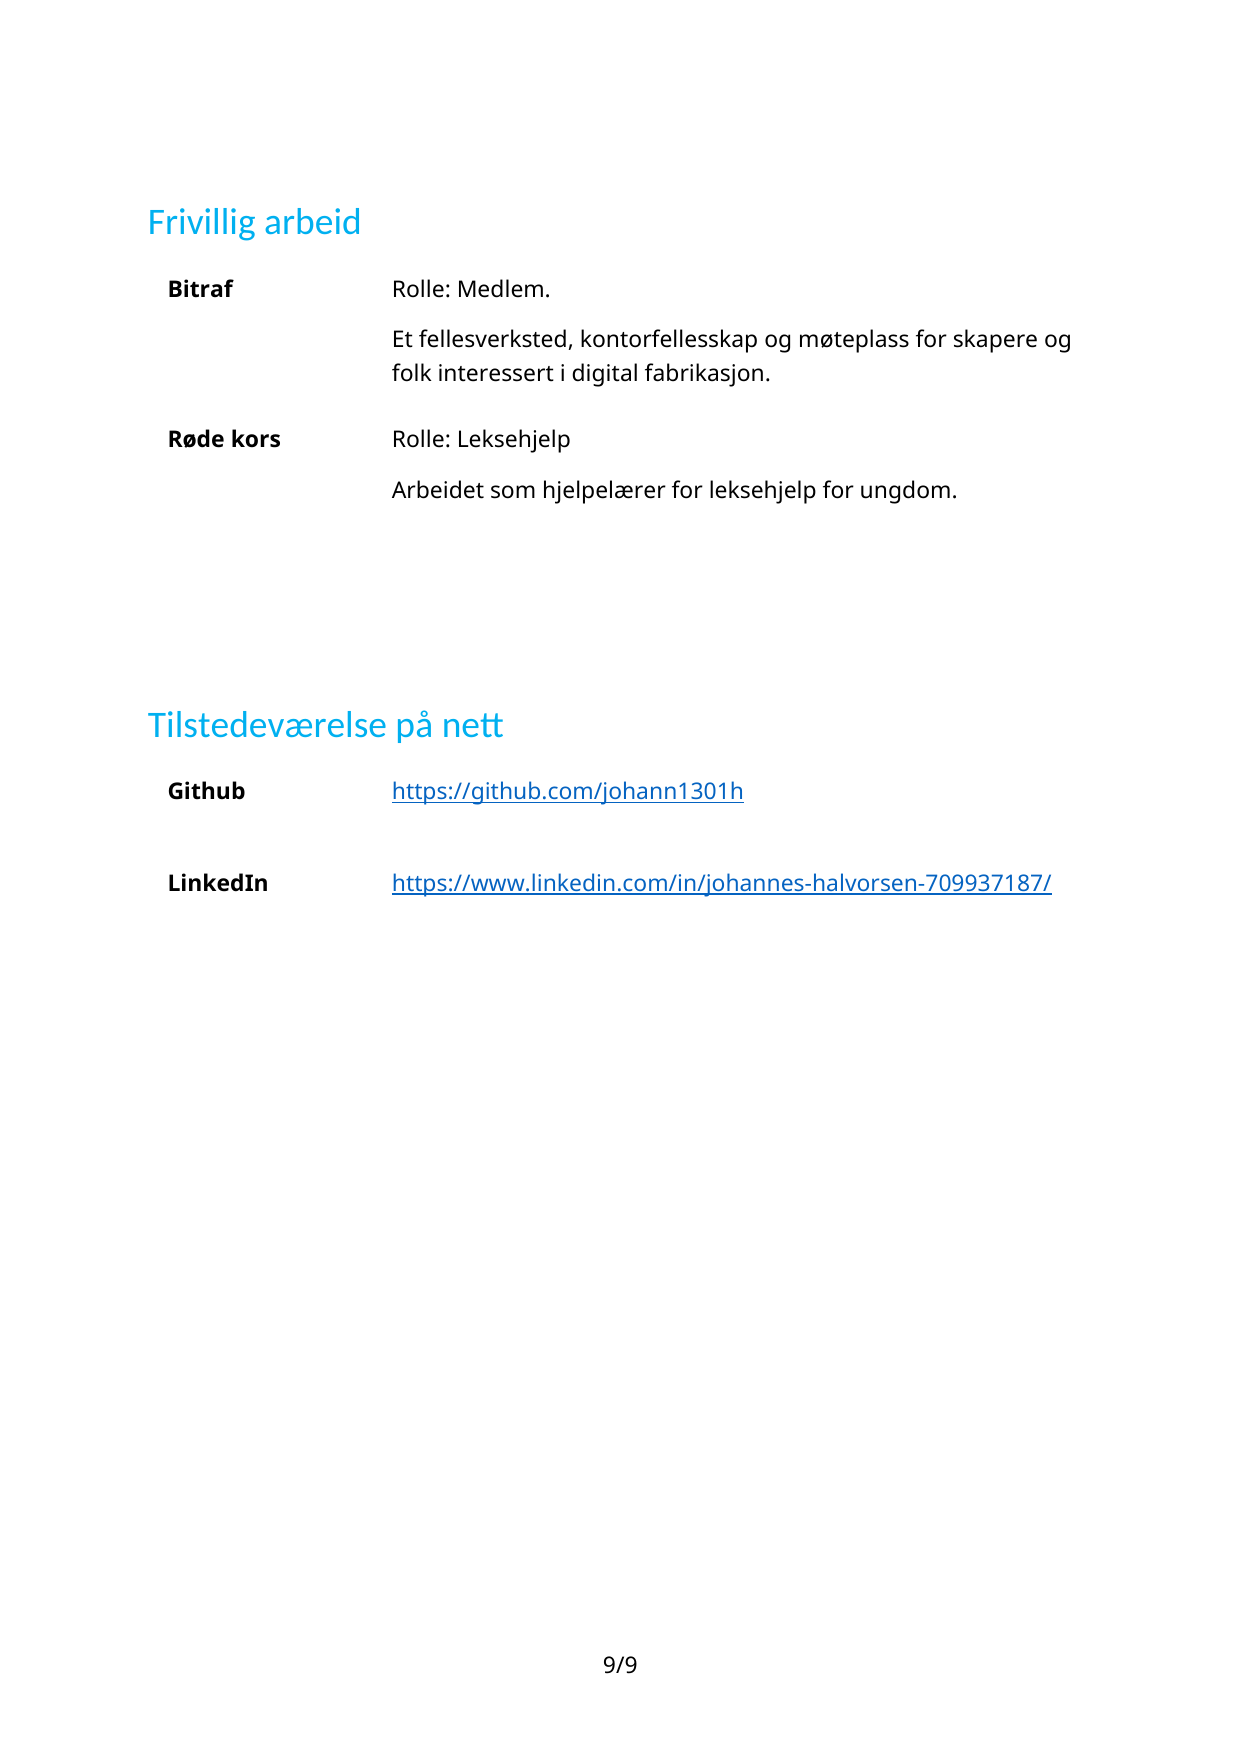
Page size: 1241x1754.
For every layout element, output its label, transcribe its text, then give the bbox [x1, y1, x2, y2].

text Frivillig arbeid [148, 198, 1093, 244]
table_cell Røde kors [159, 415, 383, 532]
table_header Github [159, 767, 383, 859]
table_cell https://www.linkedin.com/in/johannes-halvorsen-709937187/ [383, 859, 1103, 926]
table_cell Rolle: Leksehjelp Arbeidet som hjelpelærer for leksehjelp for ungdom. [383, 415, 1103, 532]
table_header Bitraf [159, 264, 383, 415]
table_header https://github.com/johann1301h [383, 767, 1103, 859]
text Tilstedeværelse på nett [148, 701, 1093, 747]
table_cell LinkedIn [159, 859, 383, 926]
table_header Rolle: Medlem. Et fellesverksted, kontorfellesskap og møteplass for skapere og folk interessert i digital fabrikasjon. [383, 264, 1103, 415]
